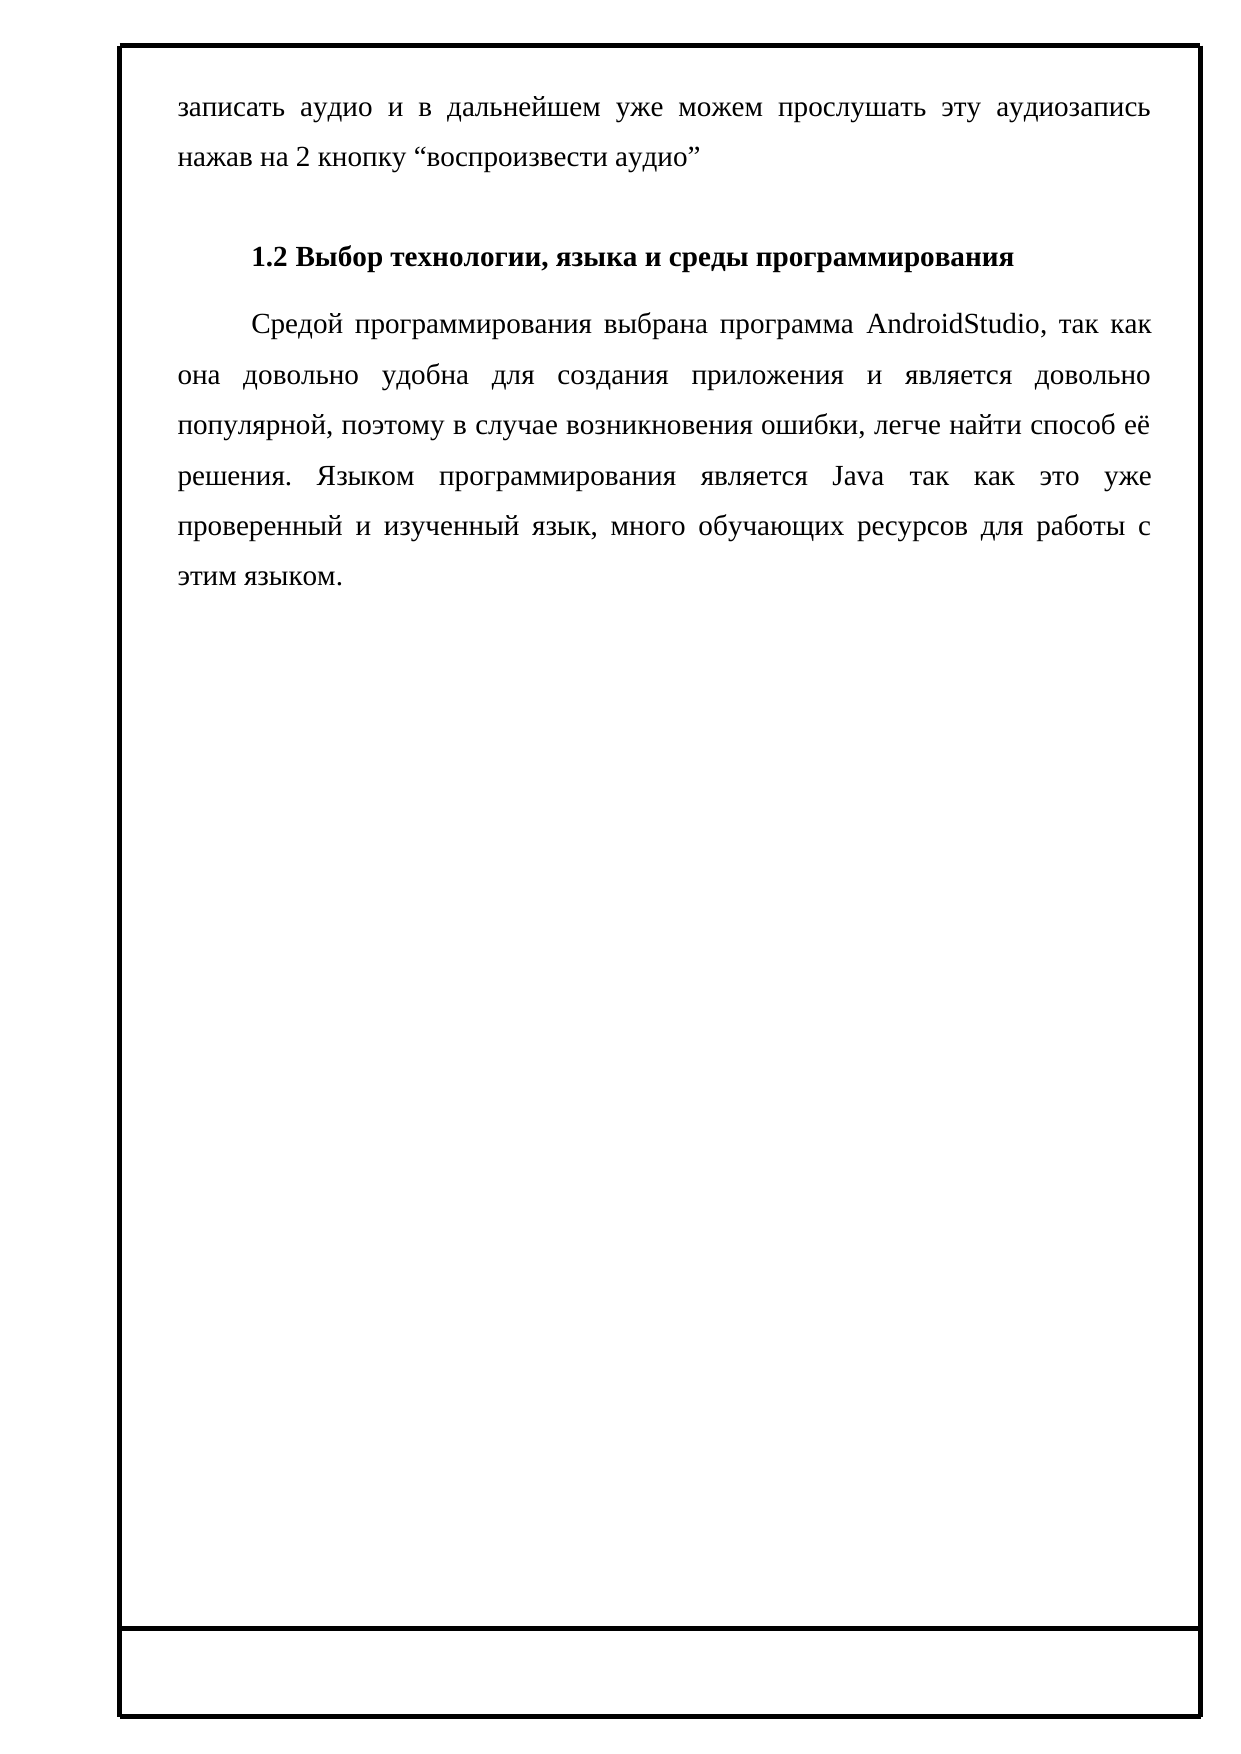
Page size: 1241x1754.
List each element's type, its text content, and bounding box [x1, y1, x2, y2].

text Средой программирования выбрана программа AndroidStudio, так как она довольно удобна для создания приложения и является довольно популярной, поэтому в случае возникновения ошибки, легче найти способ её решения. Языком программирования является Java так как это уже проверенный и изученный язык, много обучающих ресурсов для работы с этим языком. [177, 307, 1152, 592]
subtitle Выбор технологии, языка и среды программирования [251, 239, 1152, 273]
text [177, 89, 1152, 172]
